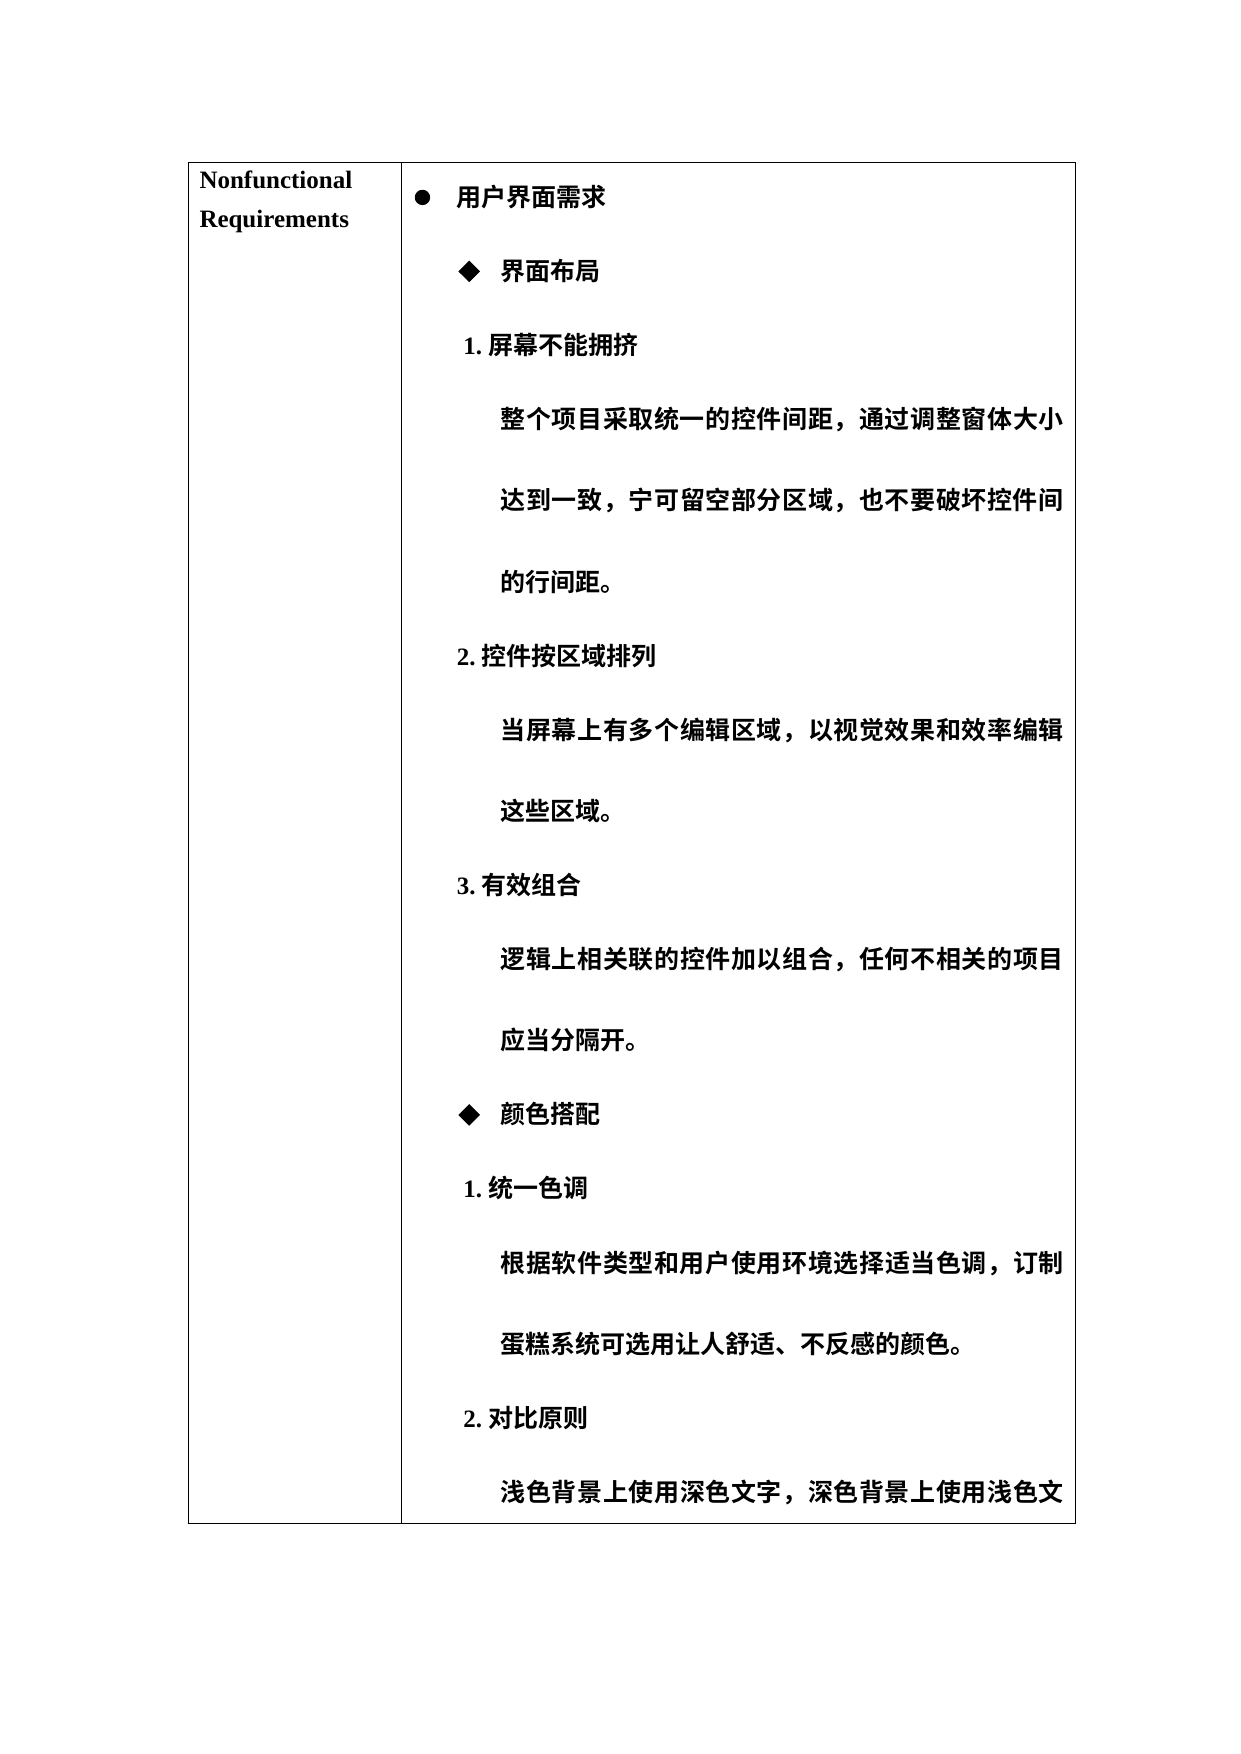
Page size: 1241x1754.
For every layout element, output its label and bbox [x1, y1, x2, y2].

table_cell [189, 163, 401, 1523]
table_cell [402, 163, 1075, 1523]
